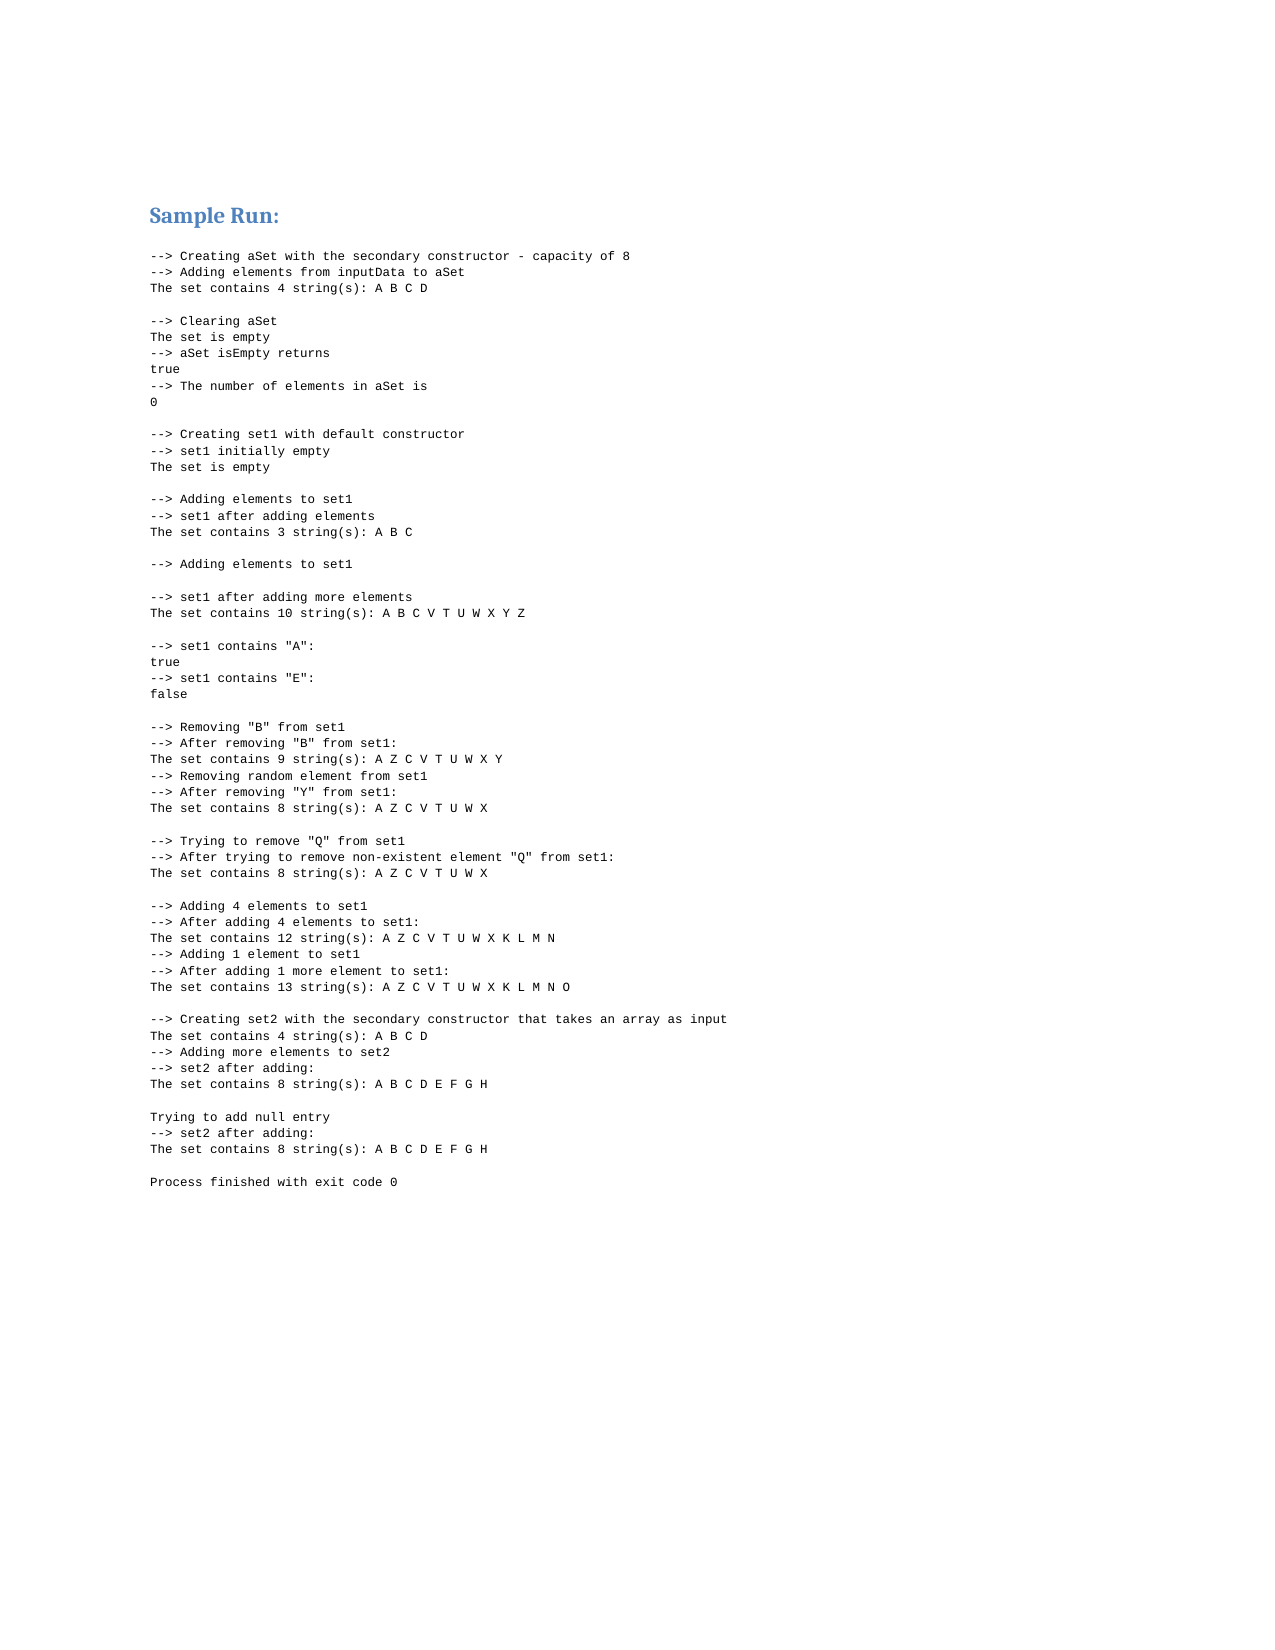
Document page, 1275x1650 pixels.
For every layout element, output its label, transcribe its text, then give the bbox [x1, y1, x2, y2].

text The set is empty [150, 461, 1125, 475]
text The set contains 8 string(s): A Z C V T U W X [150, 802, 1125, 816]
text The set contains 12 string(s): A Z C V T U W X K L M N [150, 932, 1125, 946]
text --> aSet isEmpty returns [150, 347, 1125, 361]
text false [150, 688, 1125, 702]
text --> Adding more elements to set2 [150, 1046, 1125, 1060]
text The set contains 8 string(s): A B C D E F G H [150, 1143, 1125, 1157]
text --> Removing "B" from set1 [150, 721, 1125, 735]
text --> Trying to remove "Q" from set1 [150, 834, 1125, 849]
text --> set2 after adding: [150, 1127, 1125, 1141]
text true [150, 363, 1125, 377]
text The set contains 4 string(s): A B C D [150, 1029, 1125, 1044]
text The set contains 9 string(s): A Z C V T U W X Y [150, 753, 1125, 767]
text --> After adding 1 more element to set1: [150, 964, 1125, 979]
text --> Creating set2 with the secondary constructor that takes an array as input [150, 1013, 1125, 1027]
text --> Adding elements to set1 [150, 493, 1125, 507]
text --> After removing "B" from set1: [150, 737, 1125, 751]
text --> Adding 1 element to set1 [150, 948, 1125, 962]
text --> Creating aSet with the secondary constructor - capacity of 8 [150, 249, 1125, 264]
text The set is empty [150, 331, 1125, 345]
text --> Removing random element from set1 [150, 769, 1125, 784]
text --> Adding elements from inputData to aSet [150, 266, 1125, 280]
text The set contains 10 string(s): A B C V T U W X Y Z [150, 607, 1125, 621]
text --> Adding 4 elements to set1 [150, 899, 1125, 914]
text --> set1 after adding more elements [150, 591, 1125, 605]
text 0 [150, 396, 1125, 410]
text --> set1 after adding elements [150, 509, 1125, 524]
text The set contains 8 string(s): A B C D E F G H [150, 1078, 1125, 1092]
text --> Clearing aSet [150, 314, 1125, 329]
text The set contains 13 string(s): A Z C V T U W X K L M N O [150, 981, 1125, 995]
text --> The number of elements in aSet is [150, 379, 1125, 394]
text The set contains 3 string(s): A B C [150, 526, 1125, 540]
text The set contains 8 string(s): A Z C V T U W X [150, 867, 1125, 881]
text --> Adding elements to set1 [150, 558, 1125, 572]
text Process finished with exit code 0 [150, 1176, 1125, 1190]
text Trying to add null entry [150, 1111, 1125, 1125]
text --> After trying to remove non-existent element "Q" from set1: [150, 851, 1125, 865]
text true [150, 656, 1125, 670]
text The set contains 4 string(s): A B C D [150, 282, 1125, 296]
text --> After adding 4 elements to set1: [150, 916, 1125, 930]
text --> After removing "Y" from set1: [150, 786, 1125, 800]
subtitle Sample Run: [150, 203, 1125, 229]
text --> set1 initially empty [150, 444, 1125, 459]
text --> set1 contains "A": [150, 639, 1125, 654]
text --> Creating set1 with default constructor [150, 428, 1125, 442]
text --> set2 after adding: [150, 1062, 1125, 1076]
text --> set1 contains "E": [150, 672, 1125, 686]
